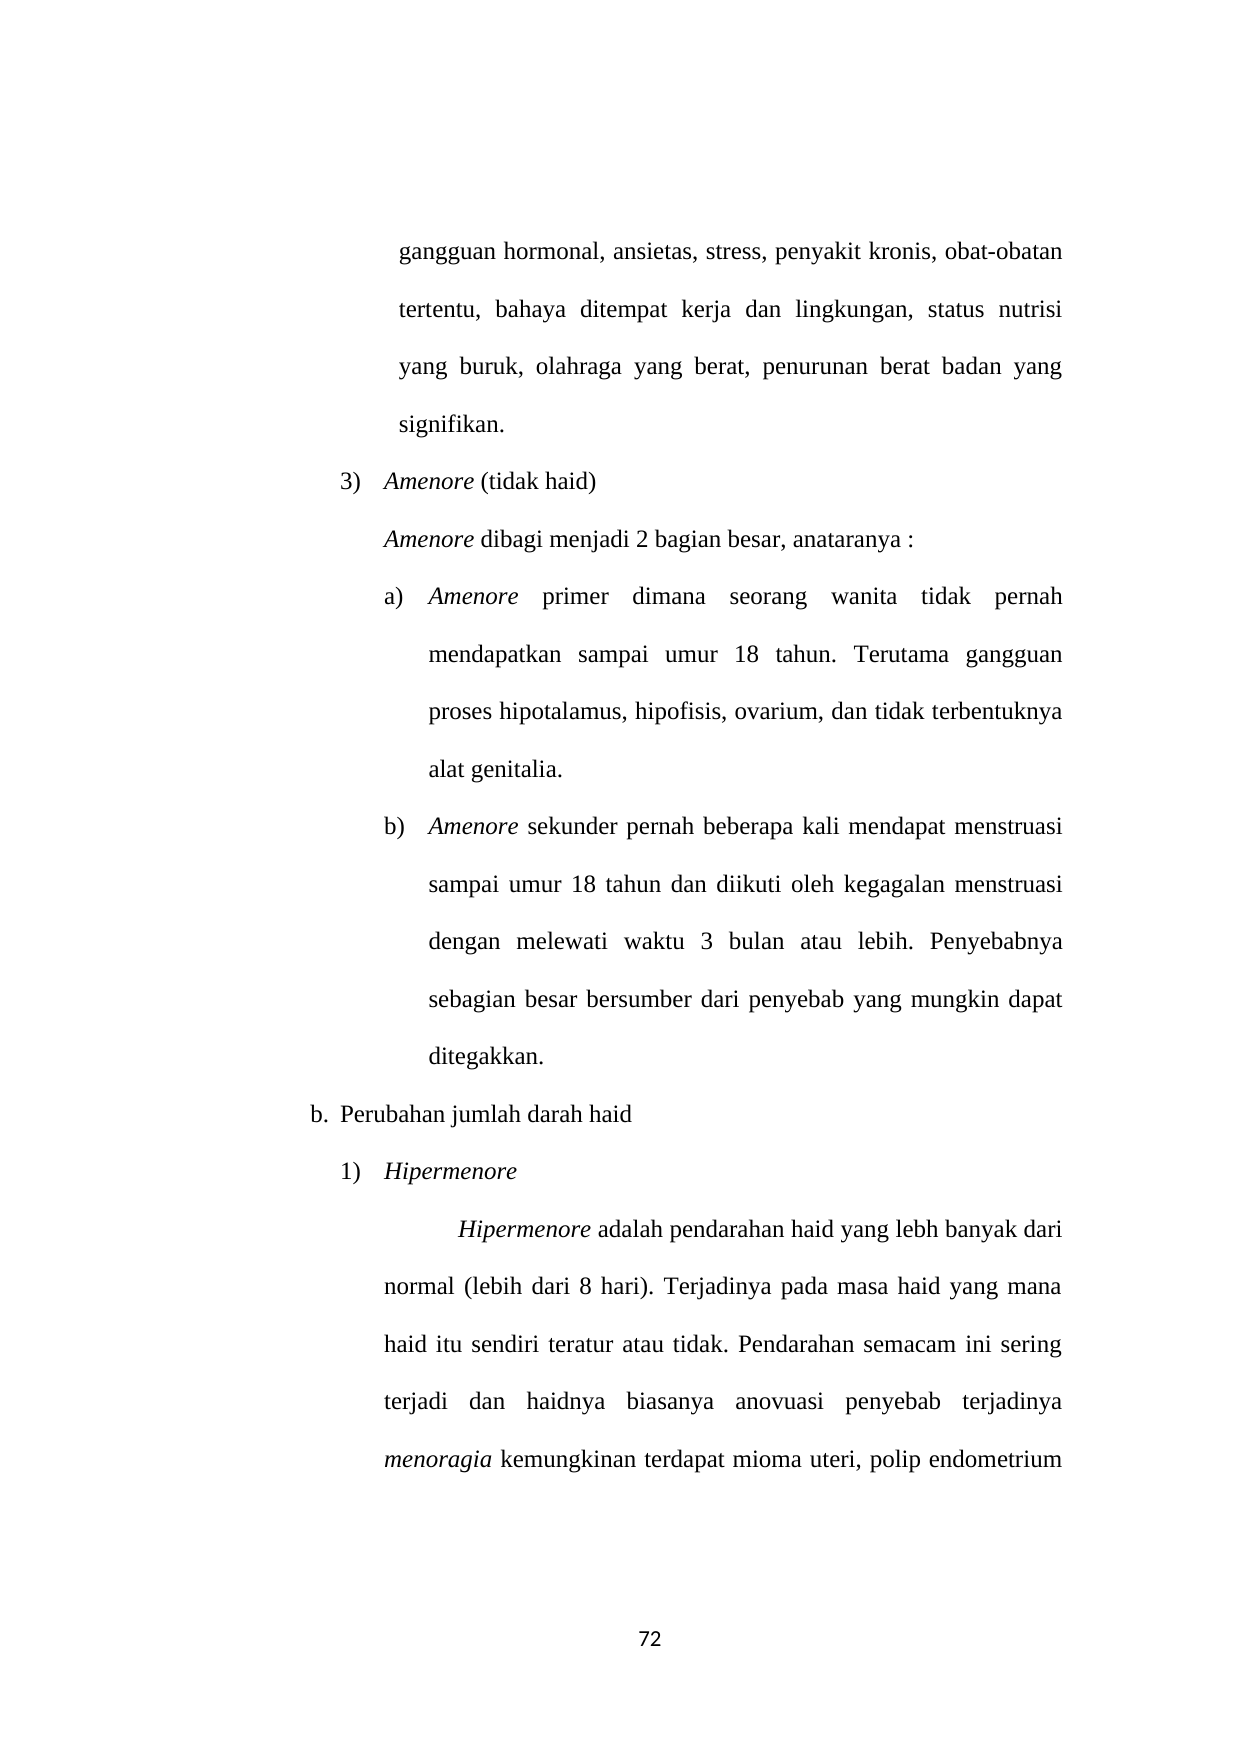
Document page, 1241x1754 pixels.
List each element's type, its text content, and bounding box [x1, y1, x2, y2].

list Amenore (tidak haid) [340, 466, 1063, 495]
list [384, 1214, 1063, 1472]
list Perubahan jumlah darah haid [310, 1099, 1063, 1127]
list Amenore dibagi menjadi 2 bagian besar, anataranya : [384, 524, 1063, 552]
list Amenore sekunder pernah beberapa kali mendapat menstruasi sampai umur 18 tahun dan diikuti oleh kegagalan menstruasi dengan melewati waktu 3 bulan atau lebih. Penyebabnya sebagian besar bersumber dari penyebab yang mungkin dapat ditegakkan. [384, 811, 1063, 1070]
list Amenore primer dimana seorang wanita tidak pernah mendapatkan sampai umur 18 tahun. Terutama gangguan proses hipotalamus, hipofisis, ovarium, dan tidak terbentuknya alat genitalia. [384, 581, 1063, 782]
list Hipermenore [340, 1156, 1063, 1185]
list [399, 236, 1063, 437]
